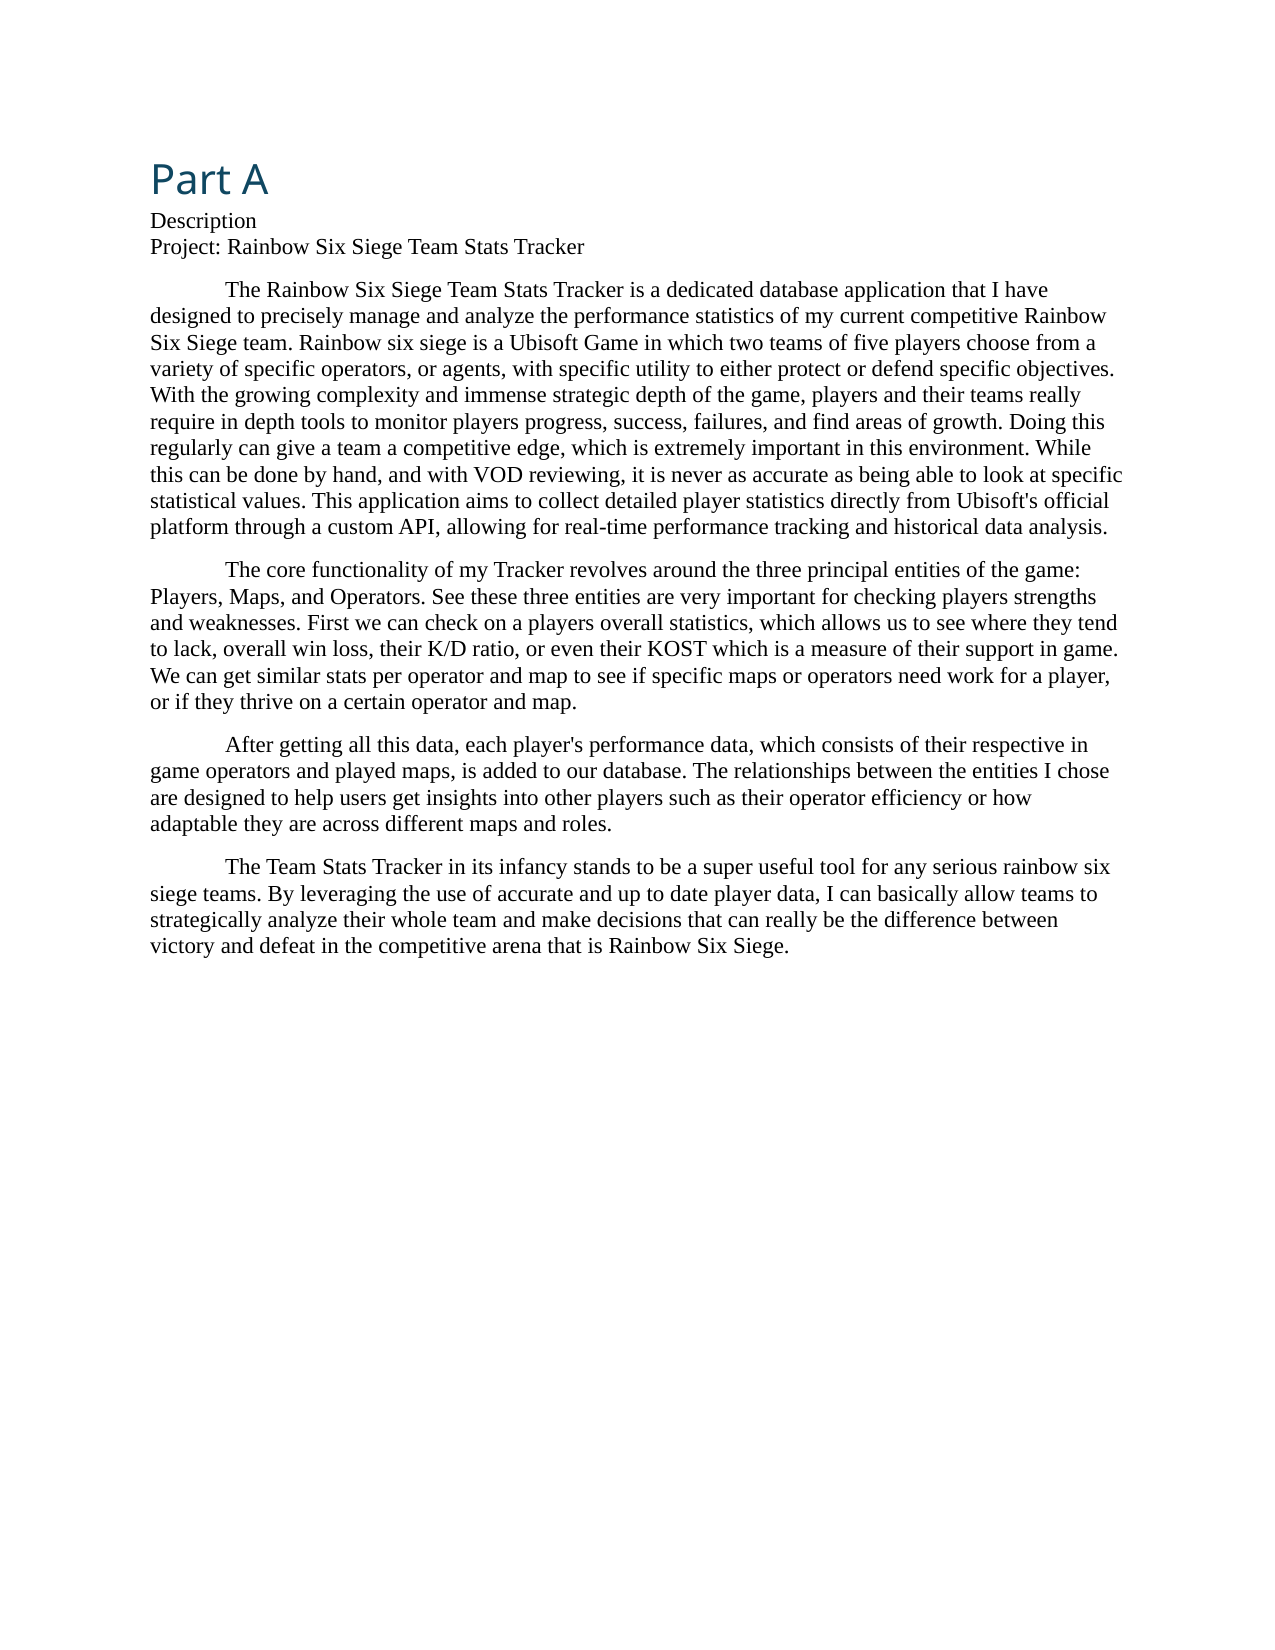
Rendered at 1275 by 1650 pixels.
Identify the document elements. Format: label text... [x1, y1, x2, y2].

text The core functionality of my Tracker revolves around the three principal entities of the game: Players, Maps, and Operators. See these three entities are very important for checking players strengths and weaknesses. First we can check on a players overall statistics, which allows us to see where they tend to lack, overall win loss, their K/D ratio, or even their KOST which is a measure of their support in game. We can get similar stats per operator and map to see if specific maps or operators need work for a player, or if they thrive on a certain operator and map. [150, 556, 1125, 714]
text The Rainbow Six Siege Team Stats Tracker is a dedicated database application that I have designed to precisely manage and analyze the performance statistics of my current competitive Rainbow Six Siege team. Rainbow six siege is a Ubisoft Game in which two teams of five players choose from a variety of specific operators, or agents, with specific utility to either protect or defend specific objectives. With the growing complexity and immense strategic depth of the game, players and their teams really require in depth tools to monitor players progress, success, failures, and find areas of growth. Doing this regularly can give a team a competitive edge, which is extremely important in this environment. While this can be done by hand, and with VOD reviewing, it is never as accurate as being able to look at specific statistical values. This application aims to collect detailed player statistics directly from Ubisoft's official platform through a custom API, allowing for real-time performance tracking and historical data analysis. [150, 276, 1125, 540]
text The Team Stats Tracker in its infancy stands to be a super useful tool for any serious rainbow six siege teams. By leveraging the use of accurate and up to date player data, I can basically allow teams to strategically analyze their whole team and make decisions that can really be the difference between victory and defeat in the competitive arena that is Rainbow Six Siege. [150, 853, 1125, 959]
text Part A Description Project: Rainbow Six Siege Team Stats Tracker [150, 150, 1125, 259]
text After getting all this data, each player's performance data, which consists of their respective in game operators and played maps, is added to our database. The relationships between the entities I chose are designed to help users get insights into other players such as their operator efficiency or how adaptable they are across different maps and roles. [150, 731, 1125, 837]
